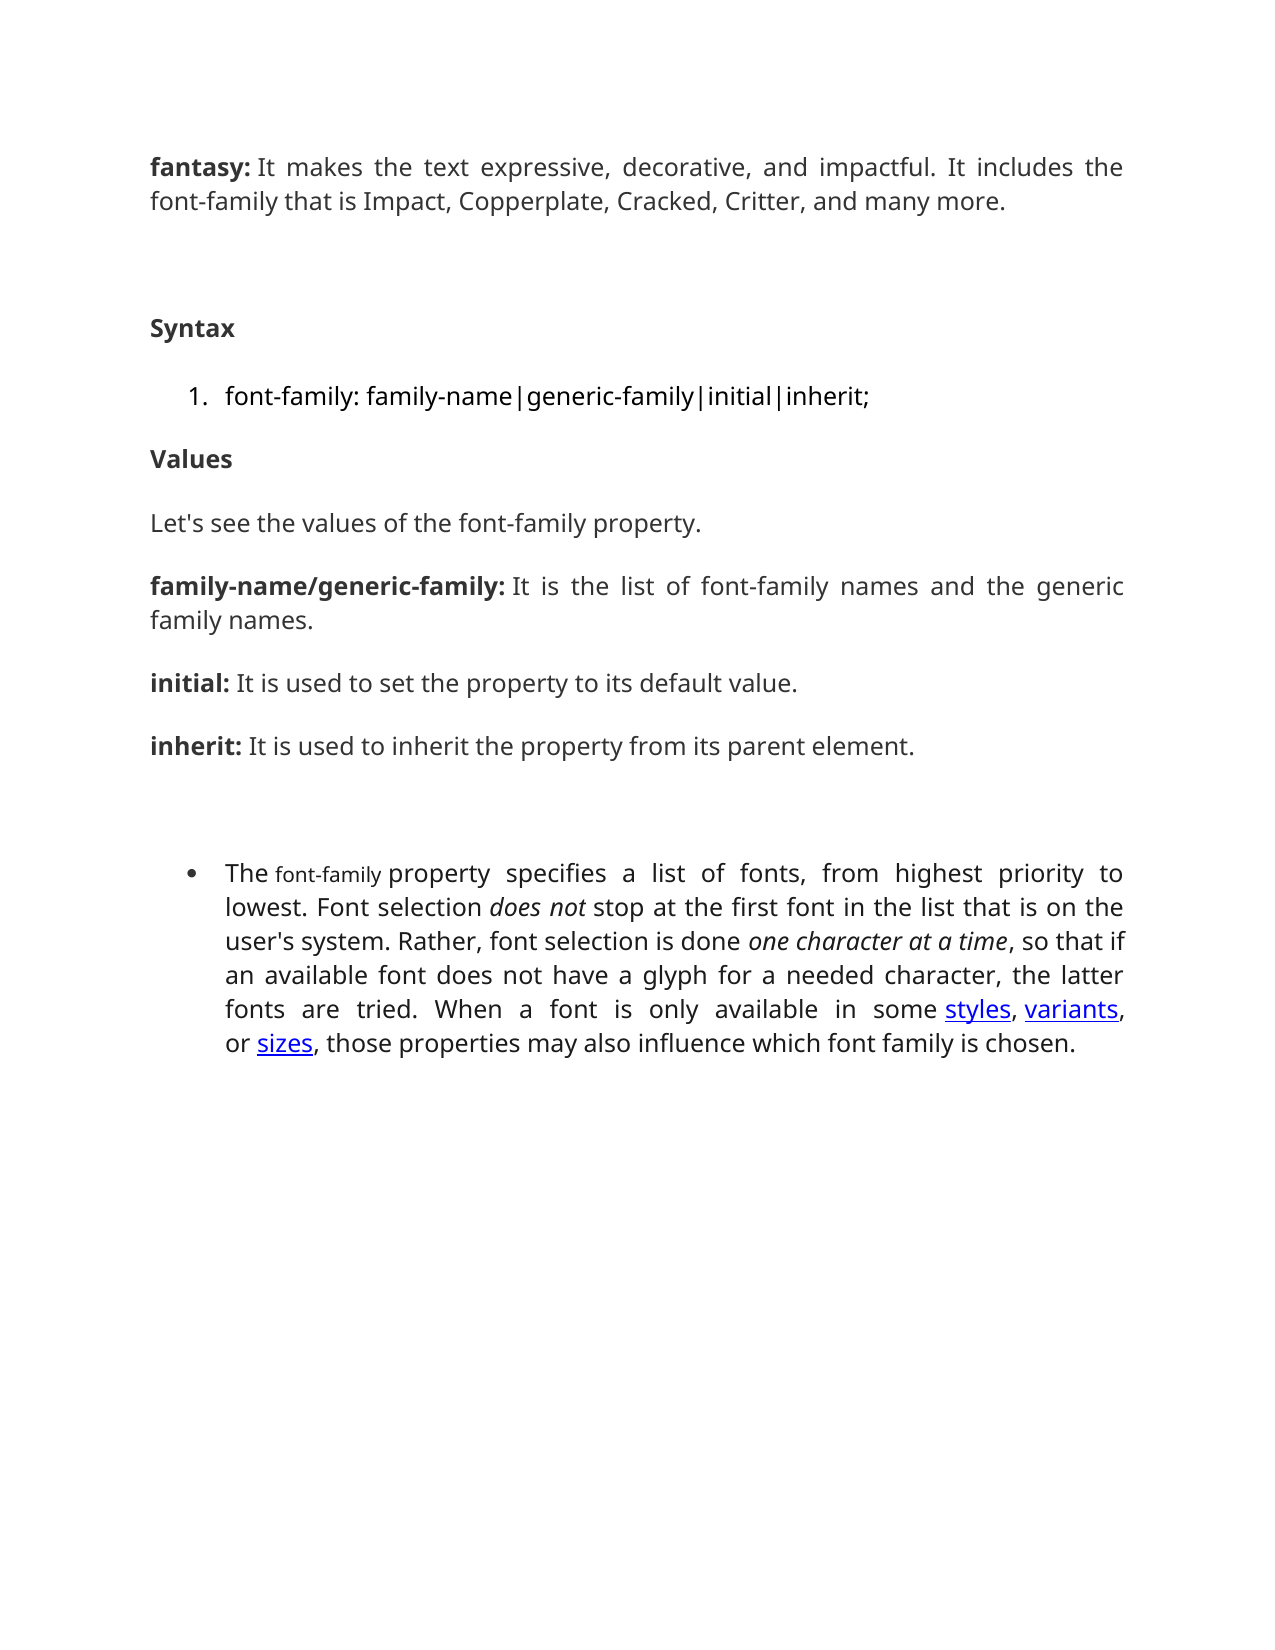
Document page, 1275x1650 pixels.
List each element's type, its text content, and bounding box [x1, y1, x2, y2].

text family-name/generic-family: It is the list of font-family names and the generic family names. [150, 568, 1125, 637]
list font-family: family-name|generic-family|initial|inherit; [187, 374, 1125, 413]
text fantasy: It makes the text expressive, decorative, and impactful. It includes the font-family that is Impact, Copperplate, Cracked, Critter, and many more. [150, 150, 1125, 218]
text Values [150, 442, 1125, 476]
text Syntax [150, 311, 1125, 344]
text inherit: It is used to inherit the property from its parent element. [150, 729, 1125, 763]
list The font-family property specifies a list of fonts, from highest priority to lowest. Font selection does not stop at the first font in the list that is on the user's system. Rather, font selection is done one character at a time, so that if an available font does not have a glyph for a needed character, the latter fonts are tried. When a font is only available in some styles, variants, or sizes, those properties may also influence which font family is chosen. [187, 855, 1125, 1060]
text Let's see the values of the font-family property. [150, 505, 1125, 539]
text initial: It is used to set the property to its default value. [150, 666, 1125, 700]
